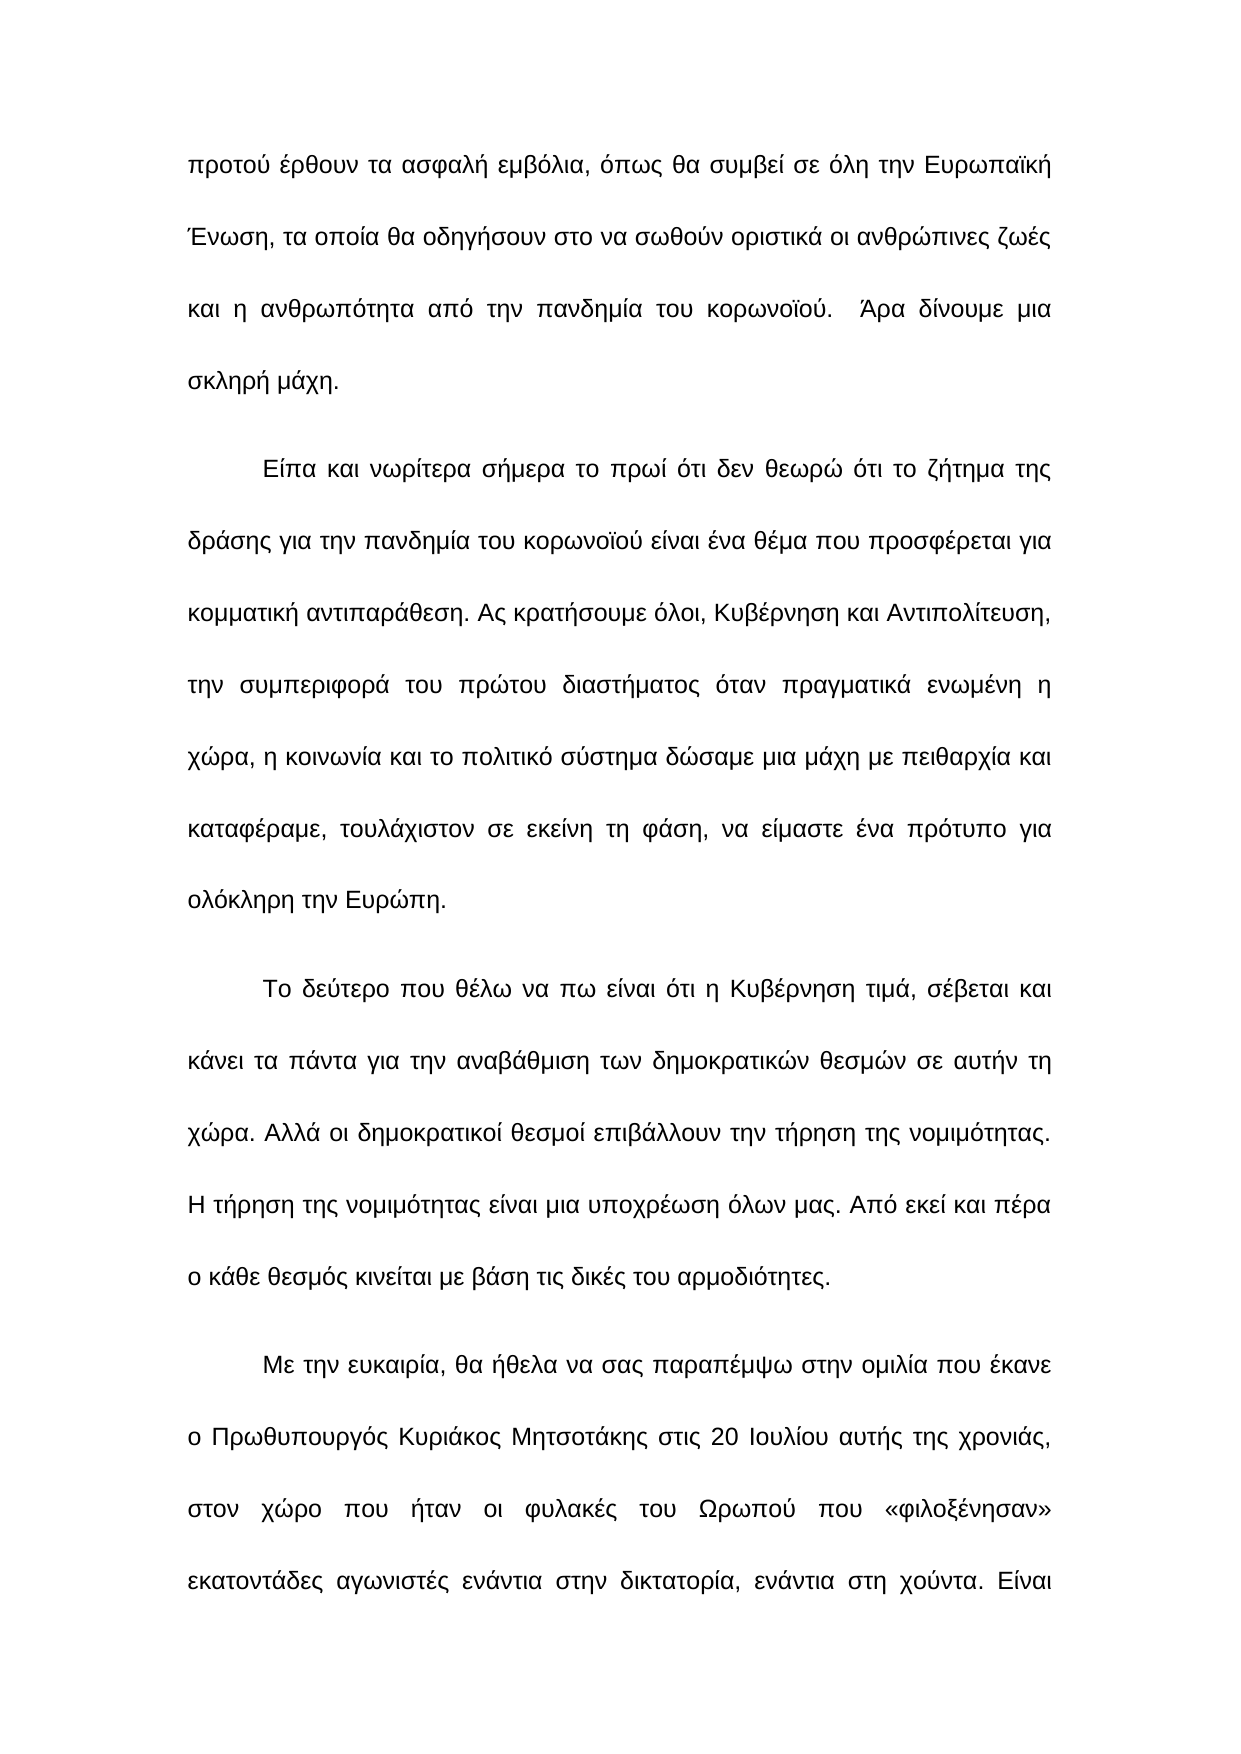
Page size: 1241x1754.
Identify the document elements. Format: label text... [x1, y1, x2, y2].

text Είπα και νωρίτερα σήμερα το πρωί ότι δεν θεωρώ ότι το ζήτημα της δράσης για την πανδημία του κορωνοϊού είναι ένα θέμα που προσφέρεται για κομματική αντιπαράθεση. Ας κρατήσουμε όλοι, Κυβέρνηση και Αντιπολίτευση, την συμπεριφορά του πρώτου διαστήματος όταν πραγματικά ενωμένη η χώρα, η κοινωνία και το πολιτικό σύστημα δώσαμε μια μάχη με πειθαρχία και καταφέραμε, τουλάχιστον σε εκείνη τη φάση, να είμαστε ένα πρότυπο για ολόκληρη την Ευρώπη. [187, 454, 1053, 914]
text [187, 1350, 1053, 1594]
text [187, 150, 1053, 394]
text Το δεύτερο που θέλω να πω είναι ότι η Κυβέρνηση τιμά, σέβεται και κάνει τα πάντα για την αναβάθμιση των δημοκρατικών θεσμών σε αυτήν τη χώρα. Αλλά οι δημοκρατικοί θεσμοί επιβάλλουν την τήρηση της νομιμότητας. Η τήρηση της νομιμότητας είναι μια υποχρέωση όλων μας. Από εκεί και πέρα ο κάθε θεσμός κινείται με βάση τις δικές του αρμοδιότητες. [187, 974, 1053, 1290]
